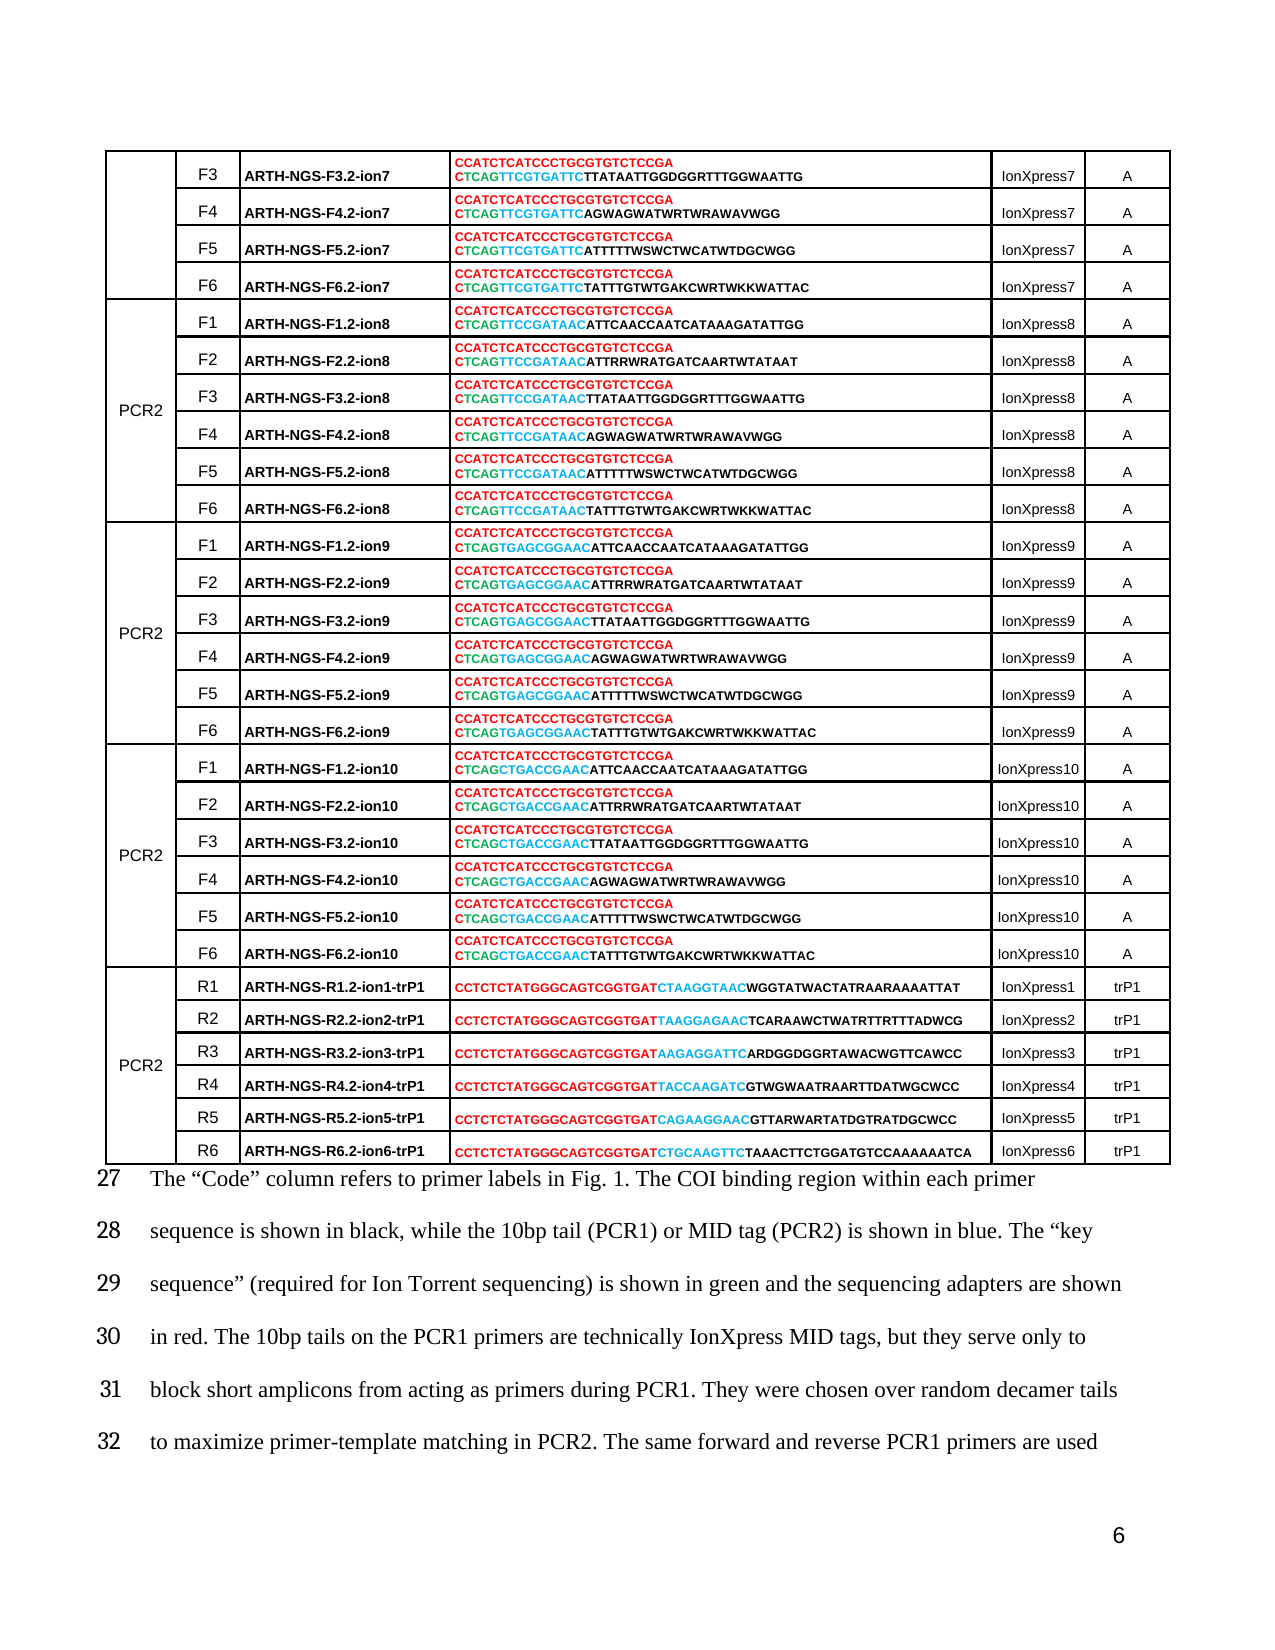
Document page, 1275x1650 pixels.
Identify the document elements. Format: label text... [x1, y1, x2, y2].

table_cell A [1086, 931, 1169, 966]
table_cell ARTH-NGS-F3.2-ion7 [241, 152, 449, 187]
table_cell ARTH-NGS-F2.2-ion10 [241, 783, 449, 817]
table_cell IonXpress7 [993, 152, 1084, 187]
table_cell trP1 [1086, 1066, 1169, 1097]
table_cell IonXpress8 [993, 449, 1084, 484]
table_cell IonXpress5 [993, 1099, 1084, 1130]
table_cell CCATCTCATCCCTGCGTGTCTCCGACTCAGTGAGCGGAACATTTTTWSWCTWCATWTDGCWGG [451, 671, 990, 706]
table_cell IonXpress8 [993, 486, 1084, 521]
table_cell IonXpress4 [993, 1066, 1084, 1097]
table_cell IonXpress10 [993, 894, 1084, 929]
table_cell A [1086, 597, 1169, 632]
table_cell trP1 [1086, 968, 1169, 999]
table_cell A [1086, 375, 1169, 409]
table_cell ARTH-NGS-F2.2-ion9 [241, 560, 449, 595]
table_cell A [1086, 745, 1169, 780]
table_cell trP1 [1086, 1001, 1169, 1031]
table_cell ARTH-NGS-F5.2-ion7 [241, 226, 449, 261]
table_cell IonXpress10 [993, 820, 1084, 854]
table_cell CCATCTCATCCCTGCGTGTCTCCGACTCAGCTGACCGAACATTCAACCAATCATAAAGATATTGG [451, 745, 990, 780]
table_cell IonXpress1 [993, 968, 1084, 999]
table_cell CCATCTCATCCCTGCGTGTCTCCGACTCAGCTGACCGAACTATTTGTWTGAKCWRTWKKWATTAC [451, 931, 990, 966]
table_cell CCTCTCTATGGGCAGTCGGTGATAAGAGGATTCARDGGDGGRTAWACWGTTCAWCC [451, 1034, 990, 1064]
table_cell IonXpress6 [993, 1132, 1084, 1163]
table_cell ARTH-NGS-F1.2-ion10 [241, 745, 449, 780]
table_cell F4 [177, 634, 239, 669]
table_cell F3 [177, 375, 239, 409]
table_cell ARTH-NGS-R3.2-ion3-trP1 [241, 1034, 449, 1064]
table_cell A [1086, 152, 1169, 187]
table_cell A [1086, 560, 1169, 595]
table_cell R3 [177, 1034, 239, 1064]
table_cell F6 [177, 931, 239, 966]
table_cell A [1086, 708, 1169, 743]
table_cell F6 [177, 708, 239, 743]
table_cell A [1086, 449, 1169, 484]
table_cell F1 [177, 745, 239, 780]
table_cell F3 [177, 820, 239, 854]
table_cell ARTH-NGS-R1.2-ion1-trP1 [241, 968, 449, 999]
table_cell A [1086, 671, 1169, 706]
table_cell A [1086, 523, 1169, 558]
table_cell CCATCTCATCCCTGCGTGTCTCCGACTCAGTTCCGATAACATTRRWRATGATCAARTWTATAAT [451, 338, 990, 372]
table_cell IonXpress2 [993, 1001, 1084, 1031]
table_cell CCATCTCATCCCTGCGTGTCTCCGACTCAGTGAGCGGAACATTCAACCAATCATAAAGATATTGG [451, 523, 990, 558]
table_cell IonXpress10 [993, 857, 1084, 892]
table_cell A [1086, 338, 1169, 372]
table_cell ARTH-NGS-R6.2-ion6-trP1 [241, 1132, 449, 1163]
table_cell R1 [177, 968, 239, 999]
table_cell F4 [177, 189, 239, 224]
table_cell IonXpress8 [993, 412, 1084, 447]
table_cell ARTH-NGS-R4.2-ion4-trP1 [241, 1066, 449, 1097]
table_cell CCTCTCTATGGGCAGTCGGTGATTACCAAGATCGTWGWAATRAARTTDATWGCWCC [451, 1066, 990, 1097]
table_cell PCR2 [107, 968, 175, 1163]
table_cell ARTH-NGS-F3.2-ion10 [241, 820, 449, 854]
table_cell F5 [177, 226, 239, 261]
table_cell R5 [177, 1099, 239, 1130]
table_cell IonXpress8 [993, 375, 1084, 409]
table_cell IonXpress3 [993, 1034, 1084, 1064]
table_cell A [1086, 412, 1169, 447]
table_cell F1 [177, 523, 239, 558]
table_cell IonXpress10 [993, 783, 1084, 817]
table_cell F2 [177, 560, 239, 595]
table_cell IonXpress7 [993, 226, 1084, 261]
table_cell IonXpress10 [993, 745, 1084, 780]
table_cell ARTH-NGS-F5.2-ion8 [241, 449, 449, 484]
table_cell CCTCTCTATGGGCAGTCGGTGATCTAAGGTAACWGGTATWACTATRAARAAAATTAT [451, 968, 990, 999]
table_cell CCTCTCTATGGGCAGTCGGTGATCAGAAGGAACGTTARWARTATDGTRATDGCWCC [451, 1099, 990, 1130]
table_cell trP1 [1086, 1132, 1169, 1163]
table_cell CCATCTCATCCCTGCGTGTCTCCGACTCAGTGAGCGGAACATTRRWRATGATCAARTWTATAAT [451, 560, 990, 595]
table_cell CCATCTCATCCCTGCGTGTCTCCGACTCAGCTGACCGAACATTTTTWSWCTWCATWTDGCWGG [451, 894, 990, 929]
table_cell F6 [177, 263, 239, 298]
table_cell F5 [177, 671, 239, 706]
table_cell R2 [177, 1001, 239, 1031]
table_cell A [1086, 226, 1169, 261]
table_cell ARTH-NGS-F5.2-ion9 [241, 671, 449, 706]
table_cell CCATCTCATCCCTGCGTGTCTCCGACTCAGTTCGTGATTCTTATAATTGGDGGRTTTGGWAATTG [451, 152, 990, 187]
table_cell ARTH-NGS-F3.2-ion8 [241, 375, 449, 409]
table_cell CCATCTCATCCCTGCGTGTCTCCGACTCAGTGAGCGGAACTATTTGTWTGAKCWRTWKKWATTAC [451, 708, 990, 743]
table_cell CCATCTCATCCCTGCGTGTCTCCGACTCAGTTCCGATAACAGWAGWATWRTWRAWAVWGG [451, 412, 990, 447]
table_cell F5 [177, 449, 239, 484]
table_cell F4 [177, 412, 239, 447]
table_cell CCATCTCATCCCTGCGTGTCTCCGACTCAGTTCGTGATTCAGWAGWATWRTWRAWAVWGG [451, 189, 990, 224]
table_cell ARTH-NGS-F6.2-ion10 [241, 931, 449, 966]
table_cell CCTCTCTATGGGCAGTCGGTGATCTGCAAGTTCTAAACTTCTGGATGTCCAAAAAATCA [451, 1132, 990, 1163]
table_cell IonXpress10 [993, 931, 1084, 966]
table_cell IonXpress7 [993, 263, 1084, 298]
table_cell F1 [177, 300, 239, 335]
table_cell CCTCTCTATGGGCAGTCGGTGATTAAGGAGAACTCARAAWCTWATRTTRTTTADWCG [451, 1001, 990, 1031]
table_cell A [1086, 783, 1169, 817]
table_cell IonXpress7 [993, 189, 1084, 224]
table_cell A [1086, 189, 1169, 224]
table_cell A [1086, 857, 1169, 892]
table_cell IonXpress9 [993, 634, 1084, 669]
table_cell ARTH-NGS-F4.2-ion10 [241, 857, 449, 892]
table_cell ARTH-NGS-R2.2-ion2-trP1 [241, 1001, 449, 1031]
table_cell A [1086, 820, 1169, 854]
table_cell F3 [177, 597, 239, 632]
table_cell ARTH-NGS-F5.2-ion10 [241, 894, 449, 929]
table_cell ARTH-NGS-F4.2-ion7 [241, 189, 449, 224]
table_cell A [1086, 894, 1169, 929]
table_cell CCATCTCATCCCTGCGTGTCTCCGACTCAGTTCCGATAACATTCAACCAATCATAAAGATATTGG [451, 300, 990, 335]
table_cell CCATCTCATCCCTGCGTGTCTCCGACTCAGTTCCGATAACTATTTGTWTGAKCWRTWKKWATTAC [451, 486, 990, 521]
table_cell PCR2 [107, 300, 175, 521]
table_cell ARTH-NGS-F6.2-ion7 [241, 263, 449, 298]
table_cell F3 [177, 152, 239, 187]
table_cell CCATCTCATCCCTGCGTGTCTCCGACTCAGTTCCGATAACATTTTTWSWCTWCATWTDGCWGG [451, 449, 990, 484]
table_cell IonXpress9 [993, 597, 1084, 632]
table_cell A [1086, 486, 1169, 521]
table_cell A [1086, 300, 1169, 335]
table_cell ARTH-NGS-F1.2-ion9 [241, 523, 449, 558]
table_cell PCR2 [107, 745, 175, 966]
table_cell CCATCTCATCCCTGCGTGTCTCCGACTCAGCTGACCGAACATTRRWRATGATCAARTWTATAAT [451, 783, 990, 817]
table_cell CCATCTCATCCCTGCGTGTCTCCGACTCAGCTGACCGAACTTATAATTGGDGGRTTTGGWAATTG [451, 820, 990, 854]
table_cell CCATCTCATCCCTGCGTGTCTCCGACTCAGTTCGTGATTCTATTTGTWTGAKCWRTWKKWATTAC [451, 263, 990, 298]
table_cell R4 [177, 1066, 239, 1097]
table_cell F5 [177, 894, 239, 929]
table_cell IonXpress9 [993, 671, 1084, 706]
table_cell CCATCTCATCCCTGCGTGTCTCCGACTCAGTGAGCGGAACAGWAGWATWRTWRAWAVWGG [451, 634, 990, 669]
table_cell IonXpress9 [993, 708, 1084, 743]
table_cell A [1086, 263, 1169, 298]
table_cell F6 [177, 486, 239, 521]
table_cell CCATCTCATCCCTGCGTGTCTCCGACTCAGTGAGCGGAACTTATAATTGGDGGRTTTGGWAATTG [451, 597, 990, 632]
table_cell IonXpress8 [993, 300, 1084, 335]
table_cell F2 [177, 338, 239, 372]
table_cell CCATCTCATCCCTGCGTGTCTCCGACTCAGCTGACCGAACAGWAGWATWRTWRAWAVWGG [451, 857, 990, 892]
table_cell IonXpress9 [993, 523, 1084, 558]
table_cell ARTH-NGS-F4.2-ion9 [241, 634, 449, 669]
table_cell ARTH-NGS-F1.2-ion8 [241, 300, 449, 335]
table_cell IonXpress8 [993, 338, 1084, 372]
table_cell ARTH-NGS-F6.2-ion9 [241, 708, 449, 743]
table_cell F4 [177, 857, 239, 892]
table_cell ARTH-NGS-F4.2-ion8 [241, 412, 449, 447]
table_cell ARTH-NGS-F2.2-ion8 [241, 338, 449, 372]
table_cell ARTH-NGS-R5.2-ion5-trP1 [241, 1099, 449, 1130]
table_cell A [1086, 634, 1169, 669]
table_cell trP1 [1086, 1099, 1169, 1130]
table_cell IonXpress9 [993, 560, 1084, 595]
table_cell trP1 [1086, 1034, 1169, 1064]
table_cell CCATCTCATCCCTGCGTGTCTCCGACTCAGTTCGTGATTCATTTTTWSWCTWCATWTDGCWGG [451, 226, 990, 261]
table_cell ARTH-NGS-F6.2-ion8 [241, 486, 449, 521]
table_cell ARTH-NGS-F3.2-ion9 [241, 597, 449, 632]
table_cell R6 [177, 1132, 239, 1163]
table_cell PCR2 [107, 523, 175, 743]
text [150, 1165, 1125, 1455]
table_cell F2 [177, 783, 239, 817]
table_cell CCATCTCATCCCTGCGTGTCTCCGACTCAGTTCCGATAACTTATAATTGGDGGRTTTGGWAATTG [451, 375, 990, 409]
